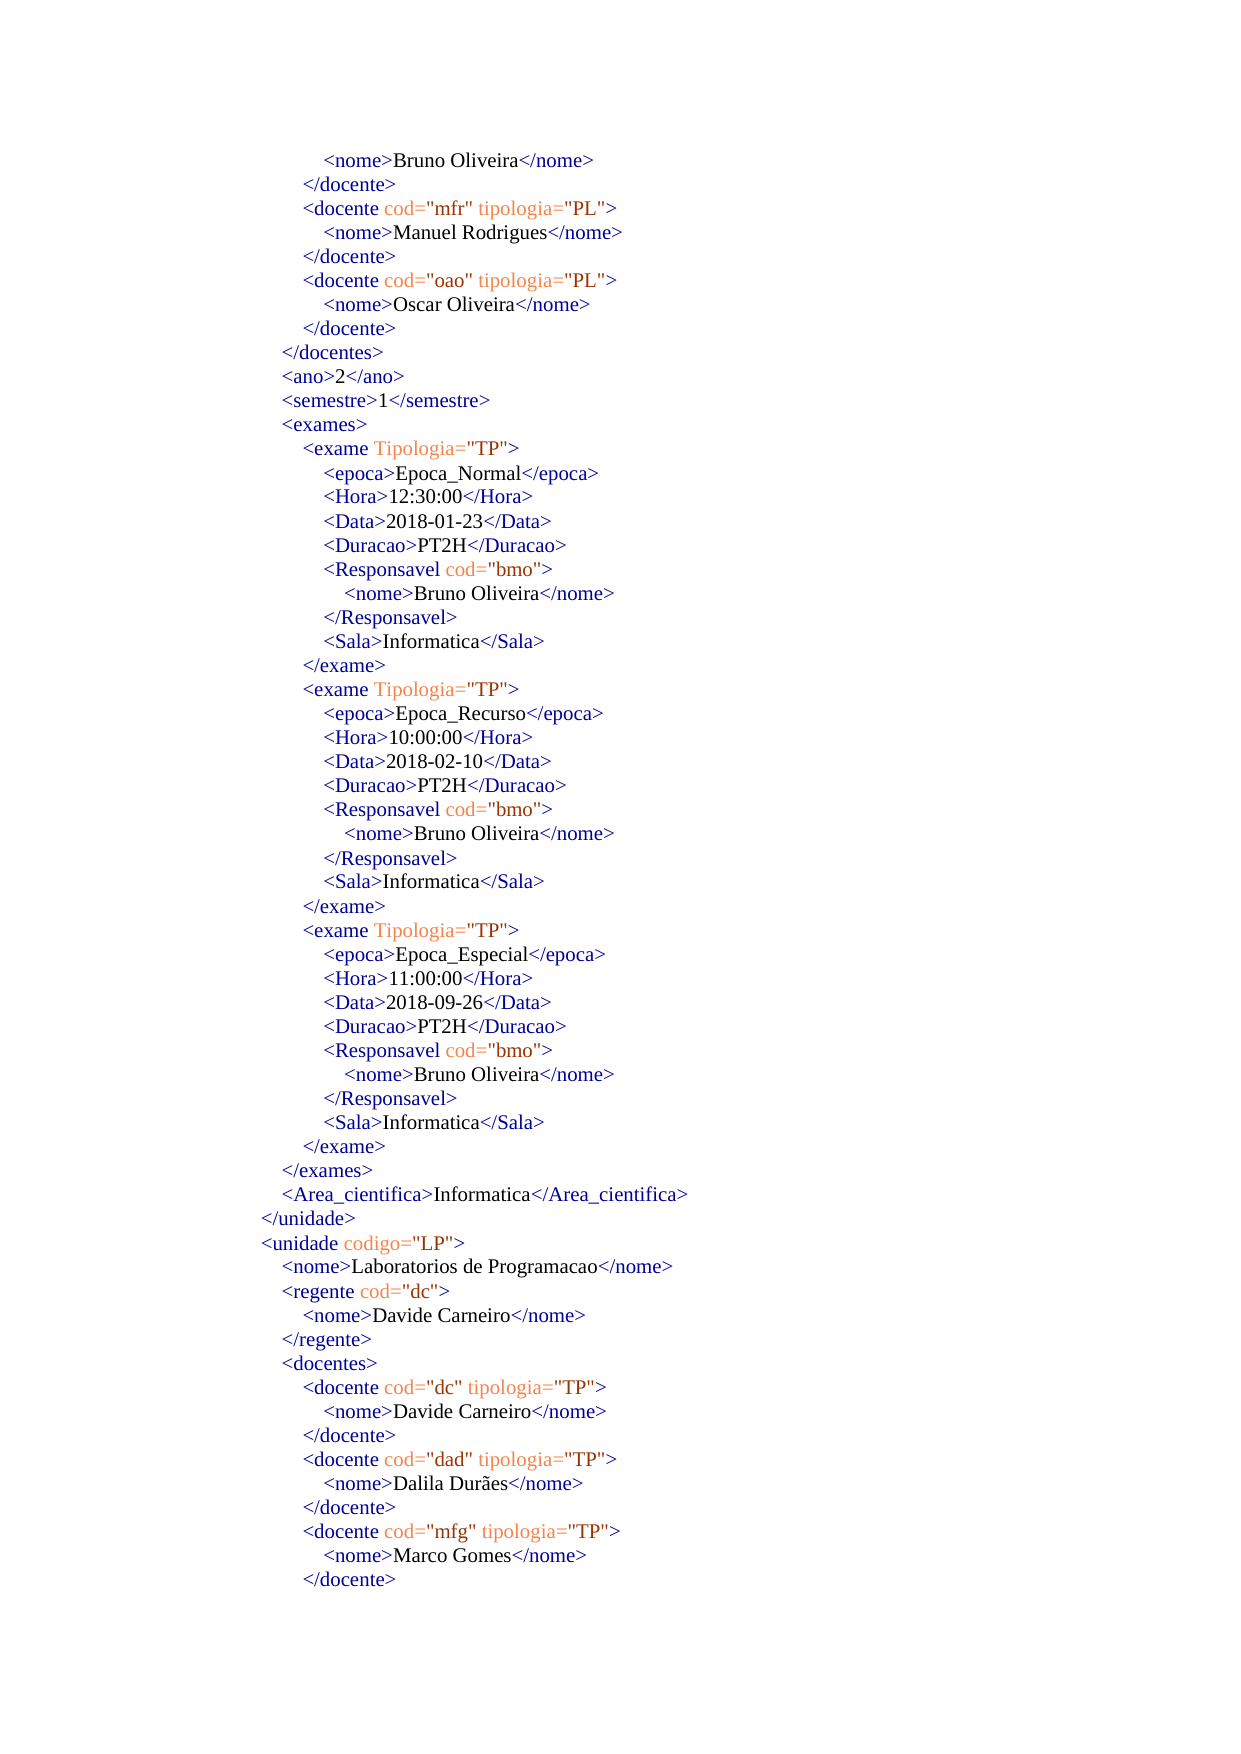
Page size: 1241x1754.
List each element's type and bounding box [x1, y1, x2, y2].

text [177, 148, 1063, 1591]
